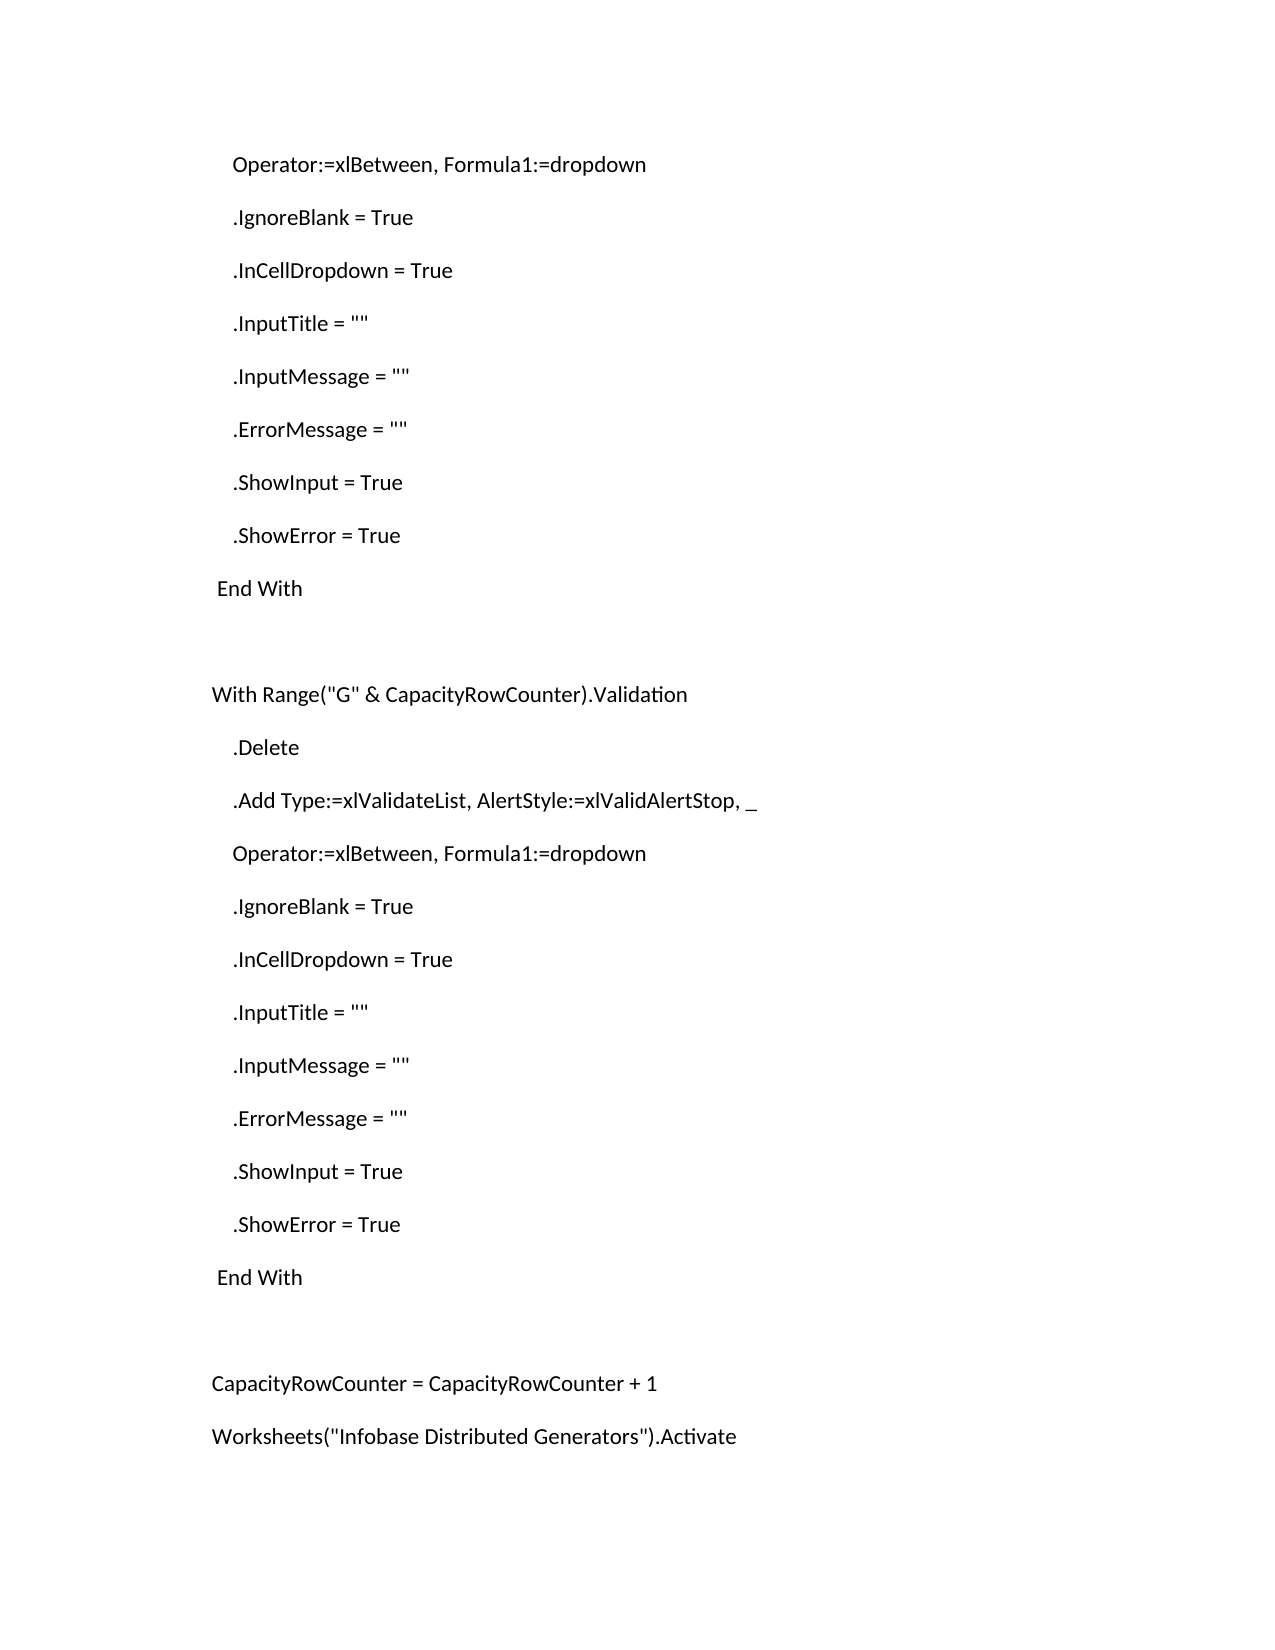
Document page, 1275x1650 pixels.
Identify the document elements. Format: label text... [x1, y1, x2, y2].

text With Range("G" & CapacityRowCounter).Validation [150, 680, 1125, 708]
text .InputMessage = "" [150, 1051, 1125, 1079]
text .IgnoreBlank = True [150, 892, 1125, 920]
text .ErrorMessage = "" [150, 1104, 1125, 1132]
text End With [150, 574, 1125, 602]
text .InCellDropdown = True [150, 256, 1125, 284]
text .InputTitle = "" [150, 998, 1125, 1026]
text CapacityRowCounter = CapacityRowCounter + 1 [150, 1369, 1125, 1397]
text End With [150, 1263, 1125, 1291]
text .InputTitle = "" [150, 309, 1125, 337]
text .InputMessage = "" [150, 362, 1125, 390]
text .ShowInput = True [150, 1157, 1125, 1185]
text .ShowInput = True [150, 468, 1125, 496]
text .ShowError = True [150, 521, 1125, 549]
text .IgnoreBlank = True [150, 203, 1125, 231]
text Operator:=xlBetween, Formula1:=dropdown [150, 839, 1125, 867]
text Operator:=xlBetween, Formula1:=dropdown [150, 150, 1125, 178]
text .InCellDropdown = True [150, 945, 1125, 973]
text .ErrorMessage = "" [150, 415, 1125, 443]
text .Delete [150, 733, 1125, 761]
text Worksheets("Infobase Distributed Generators").Activate [150, 1422, 1125, 1451]
text .ShowError = True [150, 1210, 1125, 1238]
text .Add Type:=xlValidateList, AlertStyle:=xlValidAlertStop, _ [150, 786, 1125, 814]
